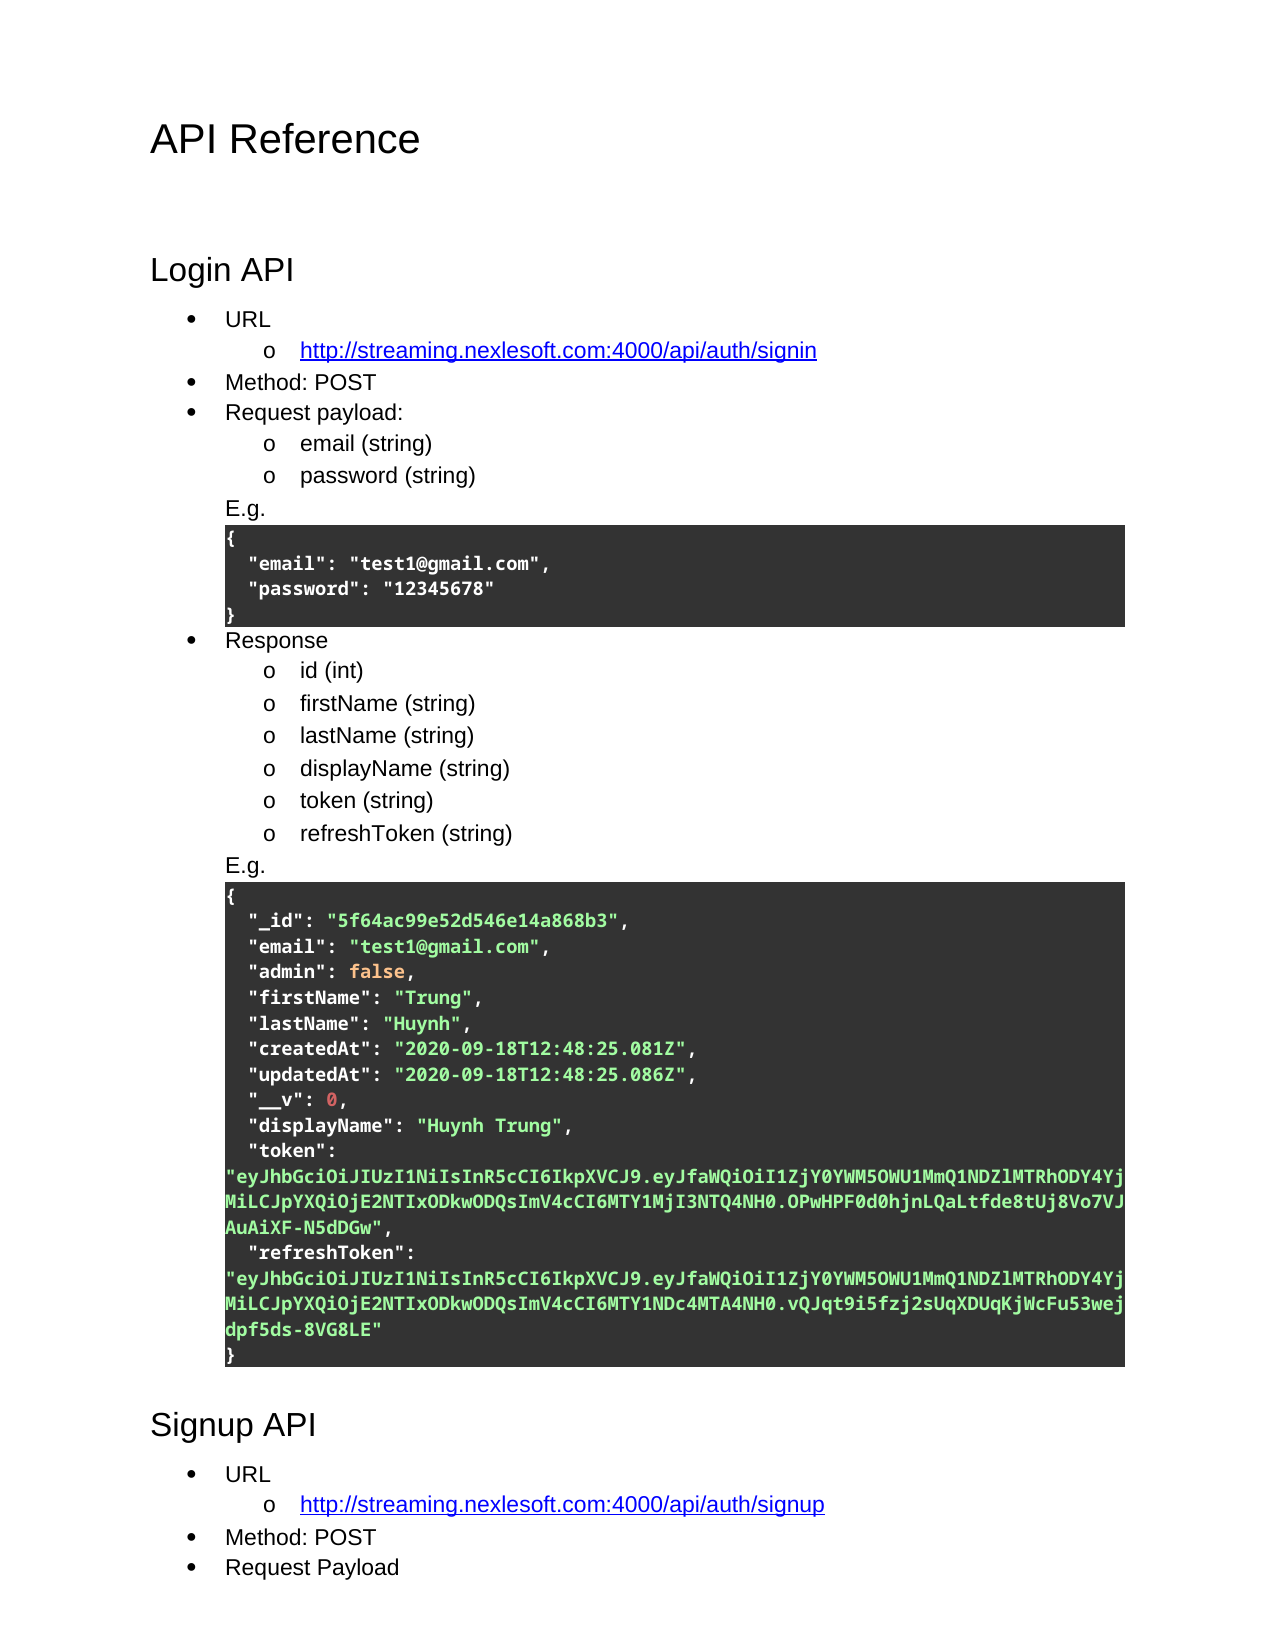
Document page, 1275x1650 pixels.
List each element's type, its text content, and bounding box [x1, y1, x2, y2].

list lastName (string) [262, 722, 1125, 750]
text "__v": 0, [225, 1086, 1125, 1112]
list password (string) [262, 462, 1125, 490]
text E.g. [225, 494, 1125, 521]
list URL [187, 1461, 1125, 1488]
text "email": "test1@gmail.com", [225, 933, 1125, 959]
subtitle Signup API [150, 1404, 1125, 1443]
text "createdAt": "2020-09-18T12:48:25.081Z", [225, 1035, 1125, 1061]
text "password": "12345678" [225, 576, 1125, 601]
list Request payload: [187, 399, 1125, 426]
list firstName (string) [262, 689, 1125, 718]
list Method: POST [187, 1524, 1125, 1550]
text } [225, 601, 1125, 627]
list URL [187, 306, 1125, 333]
list token (string) [262, 787, 1125, 815]
list http://streaming.nexlesoft.com:4000/api/auth/signin [262, 337, 1125, 365]
text "refreshToken": "eyJhbGciOiJIUzI1NiIsInR5cCI6IkpXVCJ9.eyJfaWQiOiI1ZjY0YWM5OWU1MmQ1NDZlMTRhODY4YjMiLCJpYXQiOjE2NTIxODkwODQsImV4cCI6MTY1NDc4MTA4NH0.vQJqt9i5fzj2sUqXDUqKjWcFu53wejdpf5ds-8VG8LE" [225, 1239, 1125, 1342]
text "updatedAt": "2020-09-18T12:48:25.086Z", [225, 1061, 1125, 1086]
list http://streaming.nexlesoft.com:4000/api/auth/signup [262, 1491, 1125, 1520]
subtitle Login API [150, 250, 1125, 288]
text "email": "test1@gmail.com", [225, 550, 1125, 576]
text { [225, 882, 1125, 908]
text "firstName": "Trung", [225, 984, 1125, 1010]
subtitle API Reference [150, 114, 1125, 162]
list email (string) [262, 429, 1125, 458]
list Request Payload [187, 1554, 1125, 1581]
text E.g. [225, 852, 1125, 878]
list Response [187, 627, 1125, 653]
list id (int) [262, 657, 1125, 685]
list Method: POST [187, 369, 1125, 395]
text "token": "eyJhbGciOiJIUzI1NiIsInR5cCI6IkpXVCJ9.eyJfaWQiOiI1ZjY0YWM5OWU1MmQ1NDZlMTRhODY4YjMiLCJpYXQiOjE2NTIxODkwODQsImV4cCI6MTY1MjI3NTQ4NH0.OPwHPF0d0hjnLQaLtfde8tUj8Vo7VJAuAiXF-N5dDGw", [225, 1137, 1125, 1239]
text } [225, 1342, 1125, 1367]
text "admin": false, [225, 959, 1125, 984]
text "displayName": "Huynh Trung", [225, 1112, 1125, 1137]
text "_id": "5f64ac99e52d546e14a868b3", [225, 908, 1125, 933]
list displayName (string) [262, 754, 1125, 783]
list refreshToken (string) [262, 819, 1125, 848]
text { [225, 525, 1125, 550]
text "lastName": "Huynh", [225, 1010, 1125, 1035]
